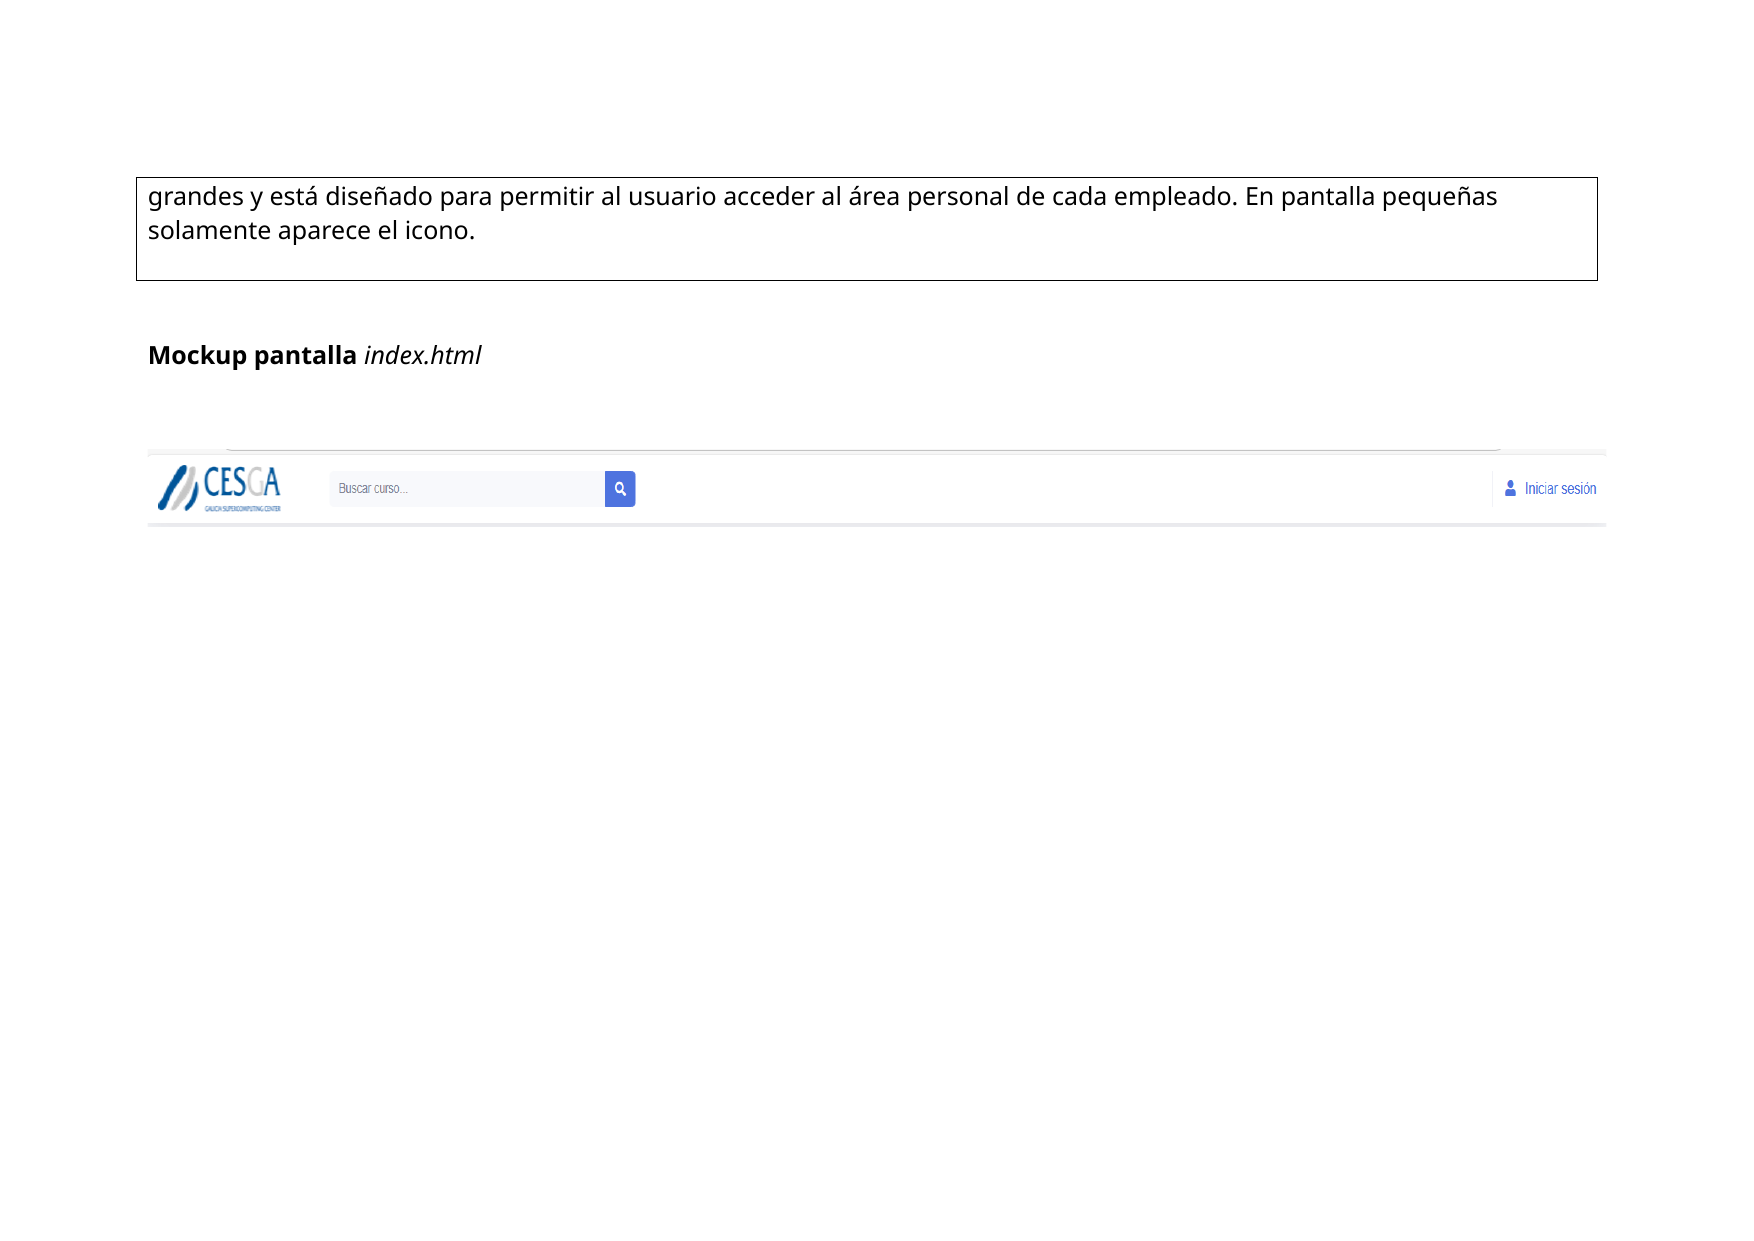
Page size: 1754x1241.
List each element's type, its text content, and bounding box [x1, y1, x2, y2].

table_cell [137, 178, 1597, 280]
text Mockup pantalla index.html [148, 337, 1606, 371]
picture [147, 449, 1607, 527]
